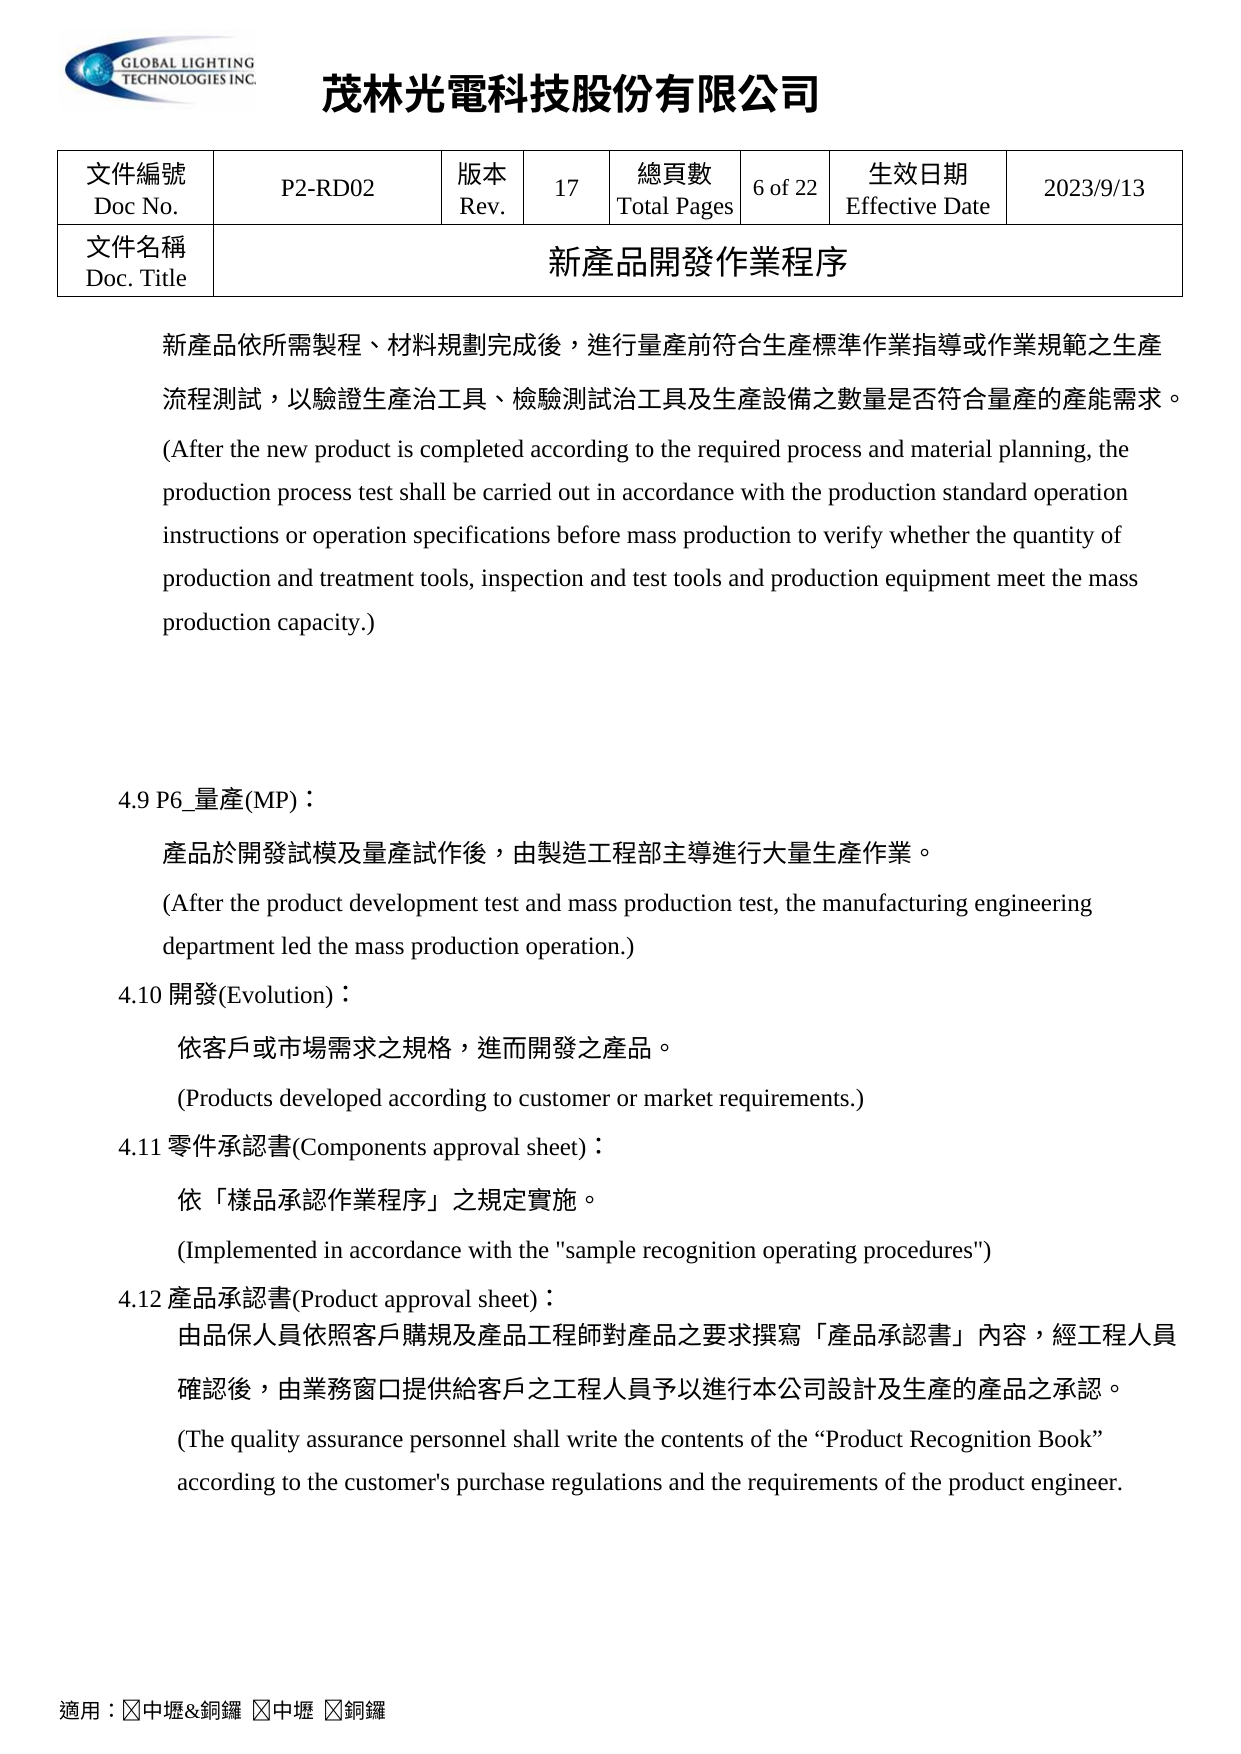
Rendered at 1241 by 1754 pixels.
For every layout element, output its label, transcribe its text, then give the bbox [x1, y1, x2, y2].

text 產品於開發試模及量產試作後，由製造工程部主導進行大量生產作業。 [59, 833, 1181, 870]
text department led the mass production operation.) [59, 931, 1181, 960]
picture [59, 29, 257, 110]
text 4.10 開發(Evolution)： [59, 974, 1181, 1010]
text 4.11零件承認書(Components approval sheet)： [59, 1126, 1181, 1162]
text 4.12產品承認書(Product approval sheet)： [59, 1278, 1181, 1315]
text 依客戶或市場需求之規格，進而開發之產品。 [59, 1028, 1181, 1065]
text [177, 1424, 1181, 1496]
text 4.9 P6_量產(MP)： [59, 779, 1181, 815]
text 依「樣品承認作業程序」之規定實施。 [59, 1180, 1181, 1217]
text (Implemented in accordance with the "sample recognition operating procedures") [59, 1235, 1181, 1263]
text (After the new product is completed according to the required process and material planning, the production process test shall be carried out in accordance with the production standard operation instructions or operation specifications before mass production to verify whether the quantity of production and treatment tools, inspection and test tools and production equipment meet the mass production capacity.) [162, 434, 1181, 635]
text 新產品依所需製程、材料規劃完成後，進行量產前符合生產標準作業指導或作業規範之生產流程測試，以驗證生產治工具、檢驗測試治工具及生產設備之數量是否符合量產的產能需求。 [162, 325, 1181, 416]
text 由品保人員依照客戶購規及產品工程師對產品之要求撰寫「產品承認書」內容，經工程人員確認後，由業務窗口提供給客戶之工程人員予以進行本公司設計及生產的產品之承認。 [177, 1315, 1181, 1406]
text (After the product development test and mass production test, the manufacturing engineering [59, 888, 1181, 917]
text (Products developed according to customer or market requirements.) [59, 1083, 1181, 1112]
